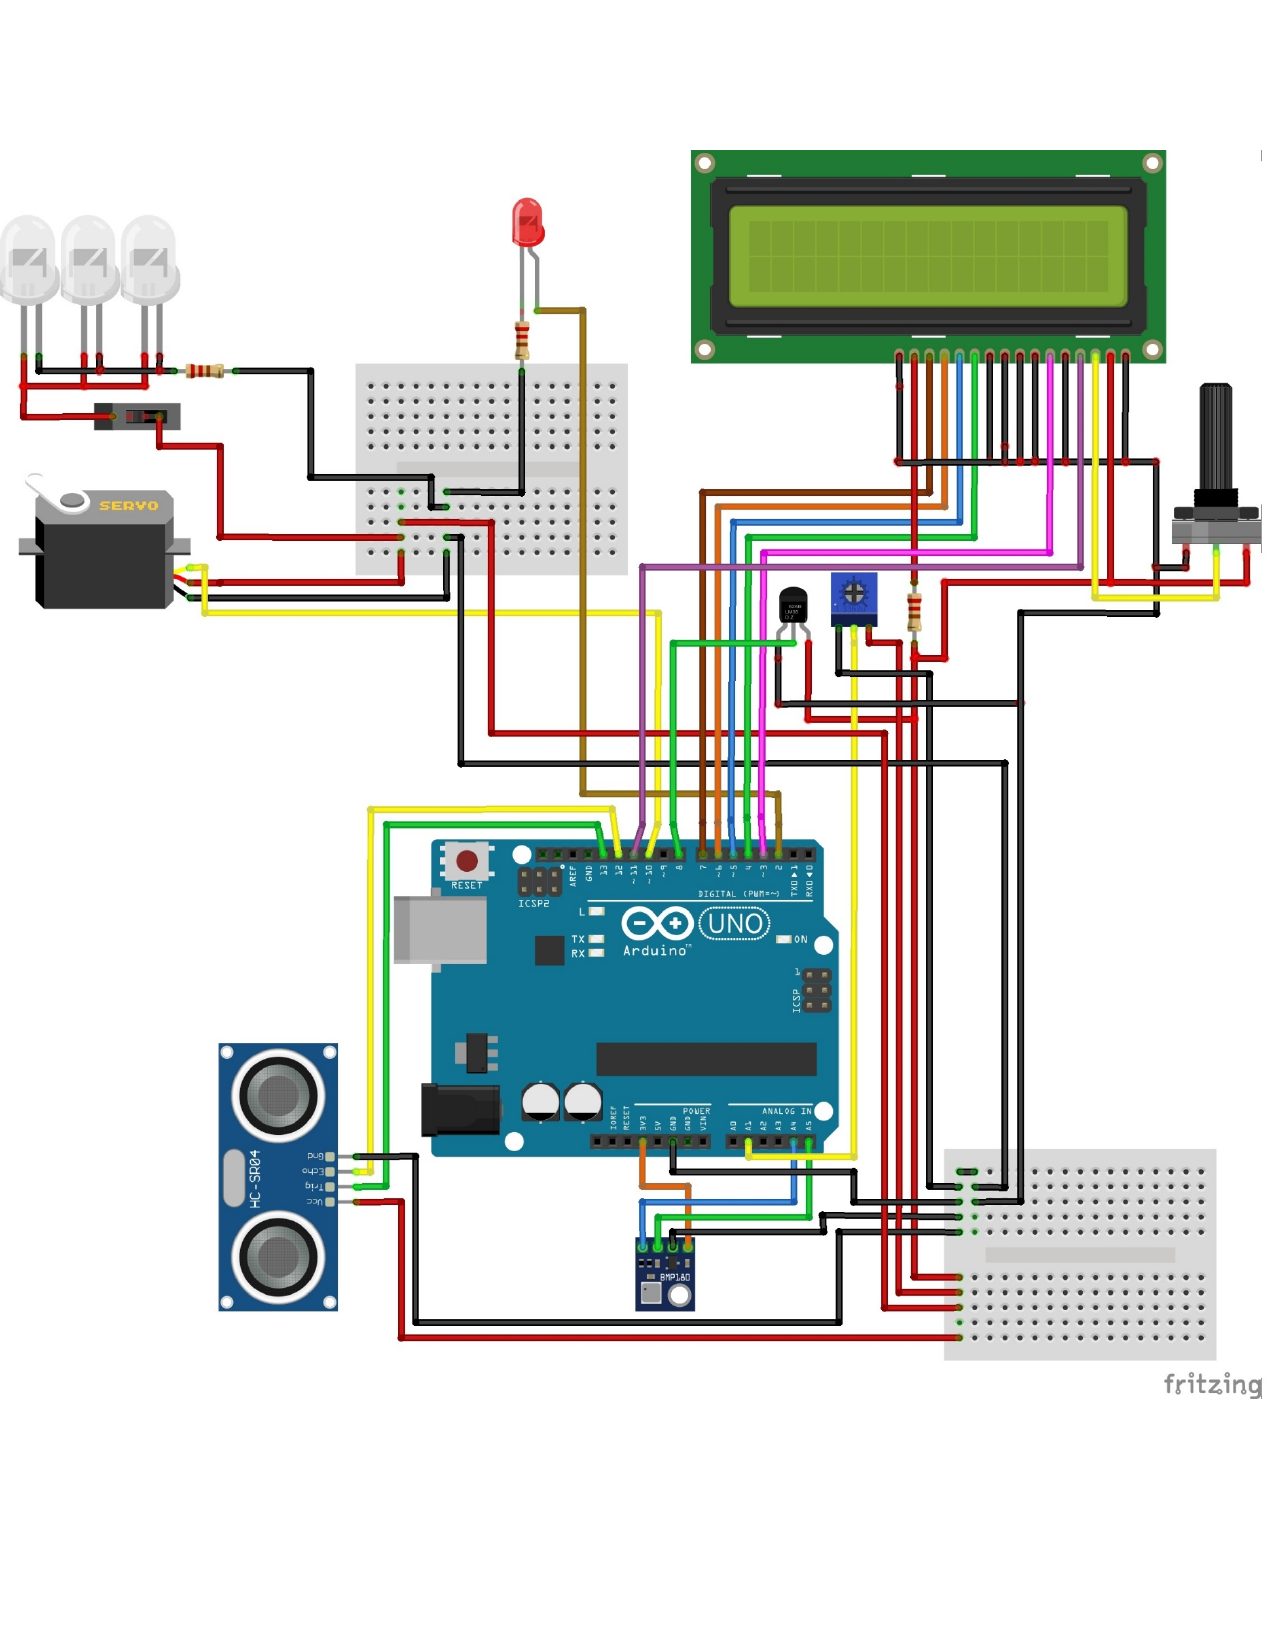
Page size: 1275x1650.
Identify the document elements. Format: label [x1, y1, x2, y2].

picture [0, 150, 1275, 1399]
